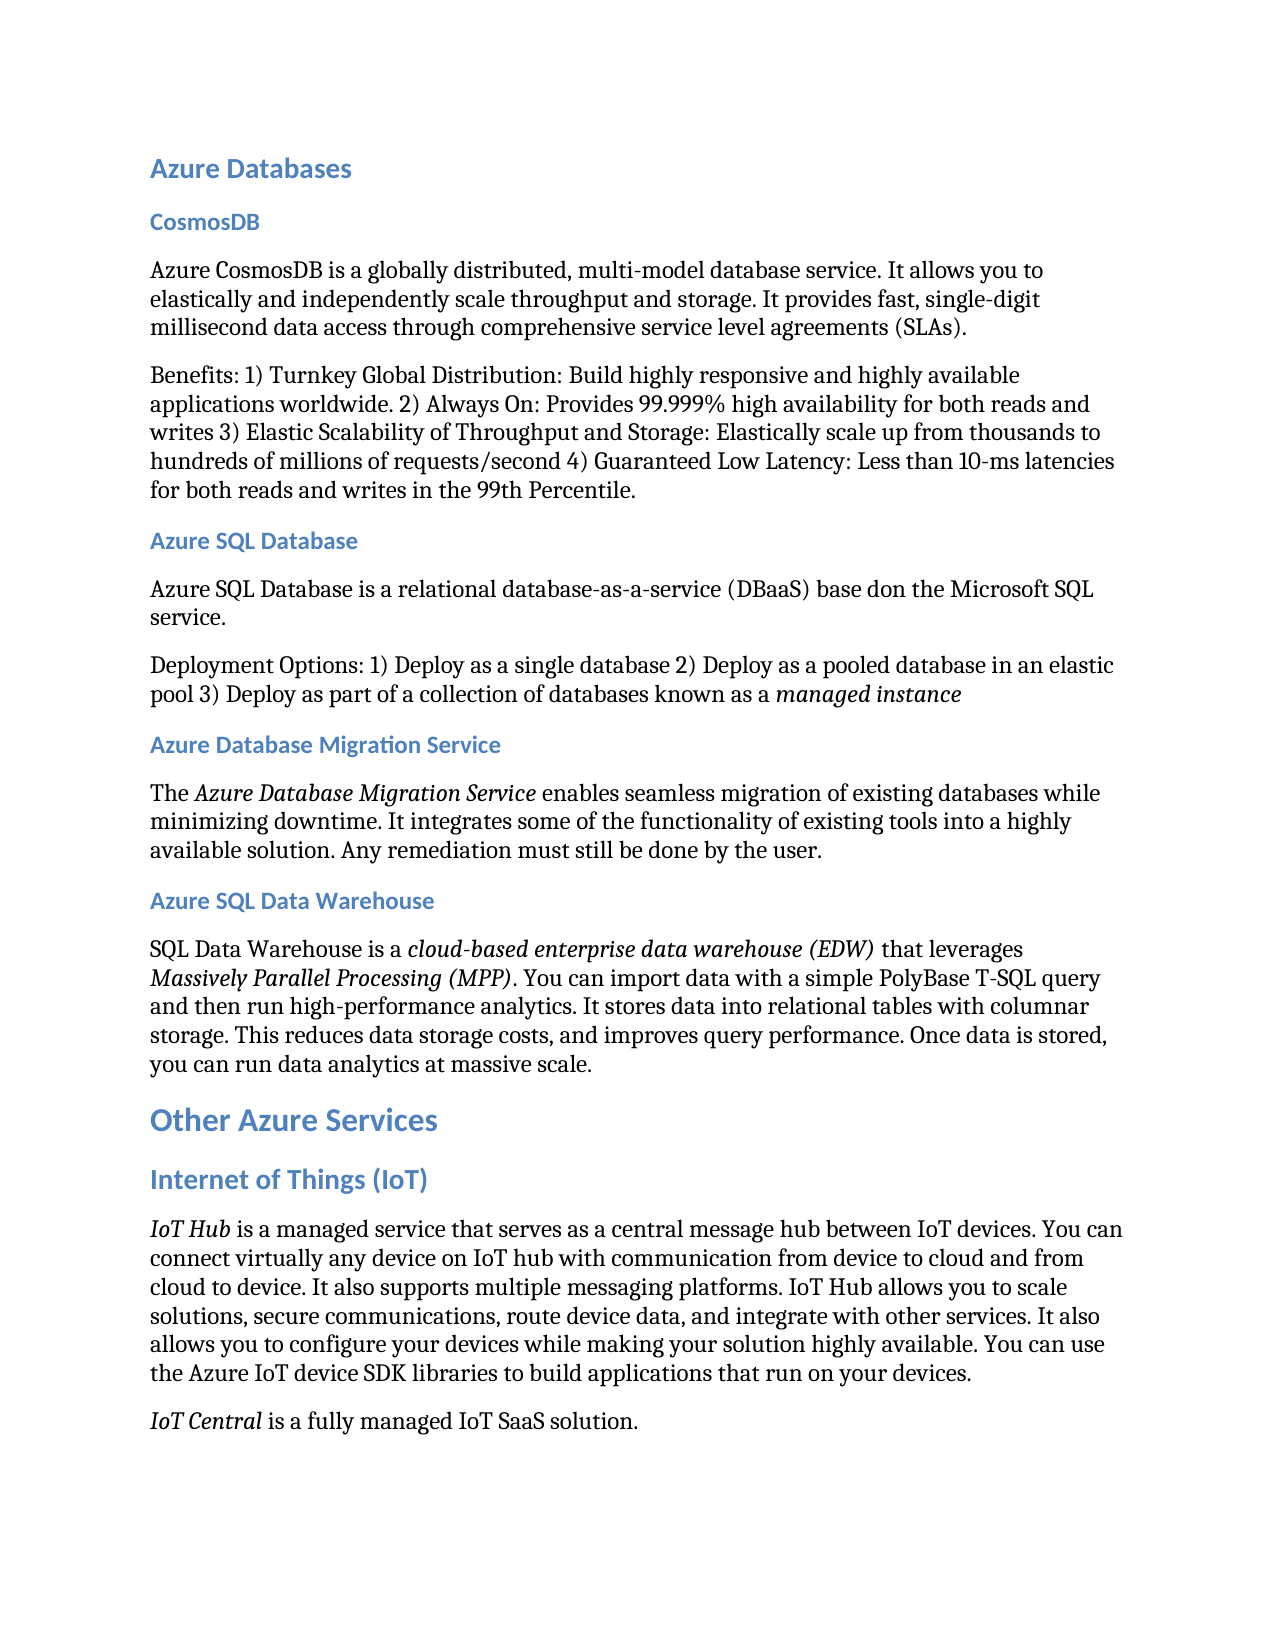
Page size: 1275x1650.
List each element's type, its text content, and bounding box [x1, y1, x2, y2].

text Deployment Options: 1) Deploy as a single database 2) Deploy as a pooled database in an elastic pool 3) Deploy as part of a collection of databases known as a managed instance [150, 651, 1125, 708]
subtitle Azure SQL Data Warehouse [150, 886, 1125, 916]
subtitle Other Azure Services [150, 1099, 1125, 1140]
subtitle Internet of Things (IoT) [150, 1161, 1125, 1197]
text Azure SQL Database is a relational database-as-a-service (DBaaS) base don the Microsoft SQL service. [150, 574, 1125, 632]
subtitle Azure Databases [150, 150, 1125, 186]
text SQL Data Warehouse is a cloud-based enterprise data warehouse (EDW) that leverages Massively Parallel Processing (MPP). You can import data with a simple PolyBase T-SQL query and then run high-performance analytics. It stores data into relational tables with columnar storage. This reduces data storage costs, and improves query performance. Once data is stored, you can run data analytics at massive scale. [150, 935, 1125, 1078]
subtitle Azure Database Migration Service [150, 729, 1125, 760]
subtitle Azure SQL Database [150, 525, 1125, 556]
text Azure CosmosDB is a globally distributed, multi-model database service. It allows you to elastically and independently scale throughput and storage. It provides fast, single-digit millisecond data access through comprehensive service level agreements (SLAs). [150, 256, 1125, 342]
text IoT Central is a fully managed IoT SaaS solution. [150, 1407, 1125, 1435]
text Benefits: 1) Turnkey Global Distribution: Build highly responsive and highly available applications worldwide. 2) Always On: Provides 99.999% high availability for both reads and writes 3) Elastic Scalability of Throughput and Storage: Elastically scale up from thousands to hundreds of millions of requests/second 4) Guaranteed Low Latency: Less than 10-ms latencies for both reads and writes in the 99th Percentile. [150, 361, 1125, 504]
text The Azure Database Migration Service enables seamless migration of existing databases while minimizing downtime. It integrates some of the functionality of existing tools into a highly available solution. Any remediation must still be done by the user. [150, 778, 1125, 865]
subtitle CosmosDB [150, 206, 1125, 237]
text IoT Hub is a managed service that serves as a central message hub between IoT devices. You can connect virtually any device on IoT hub with communication from device to cloud and from cloud to device. It also supports multiple messaging platforms. IoT Hub allows you to scale solutions, secure communications, route device data, and integrate with other services. It also allows you to configure your devices while making your solution highly available. You can use the Azure IoT device SDK libraries to build applications that run on your devices. [150, 1215, 1125, 1388]
